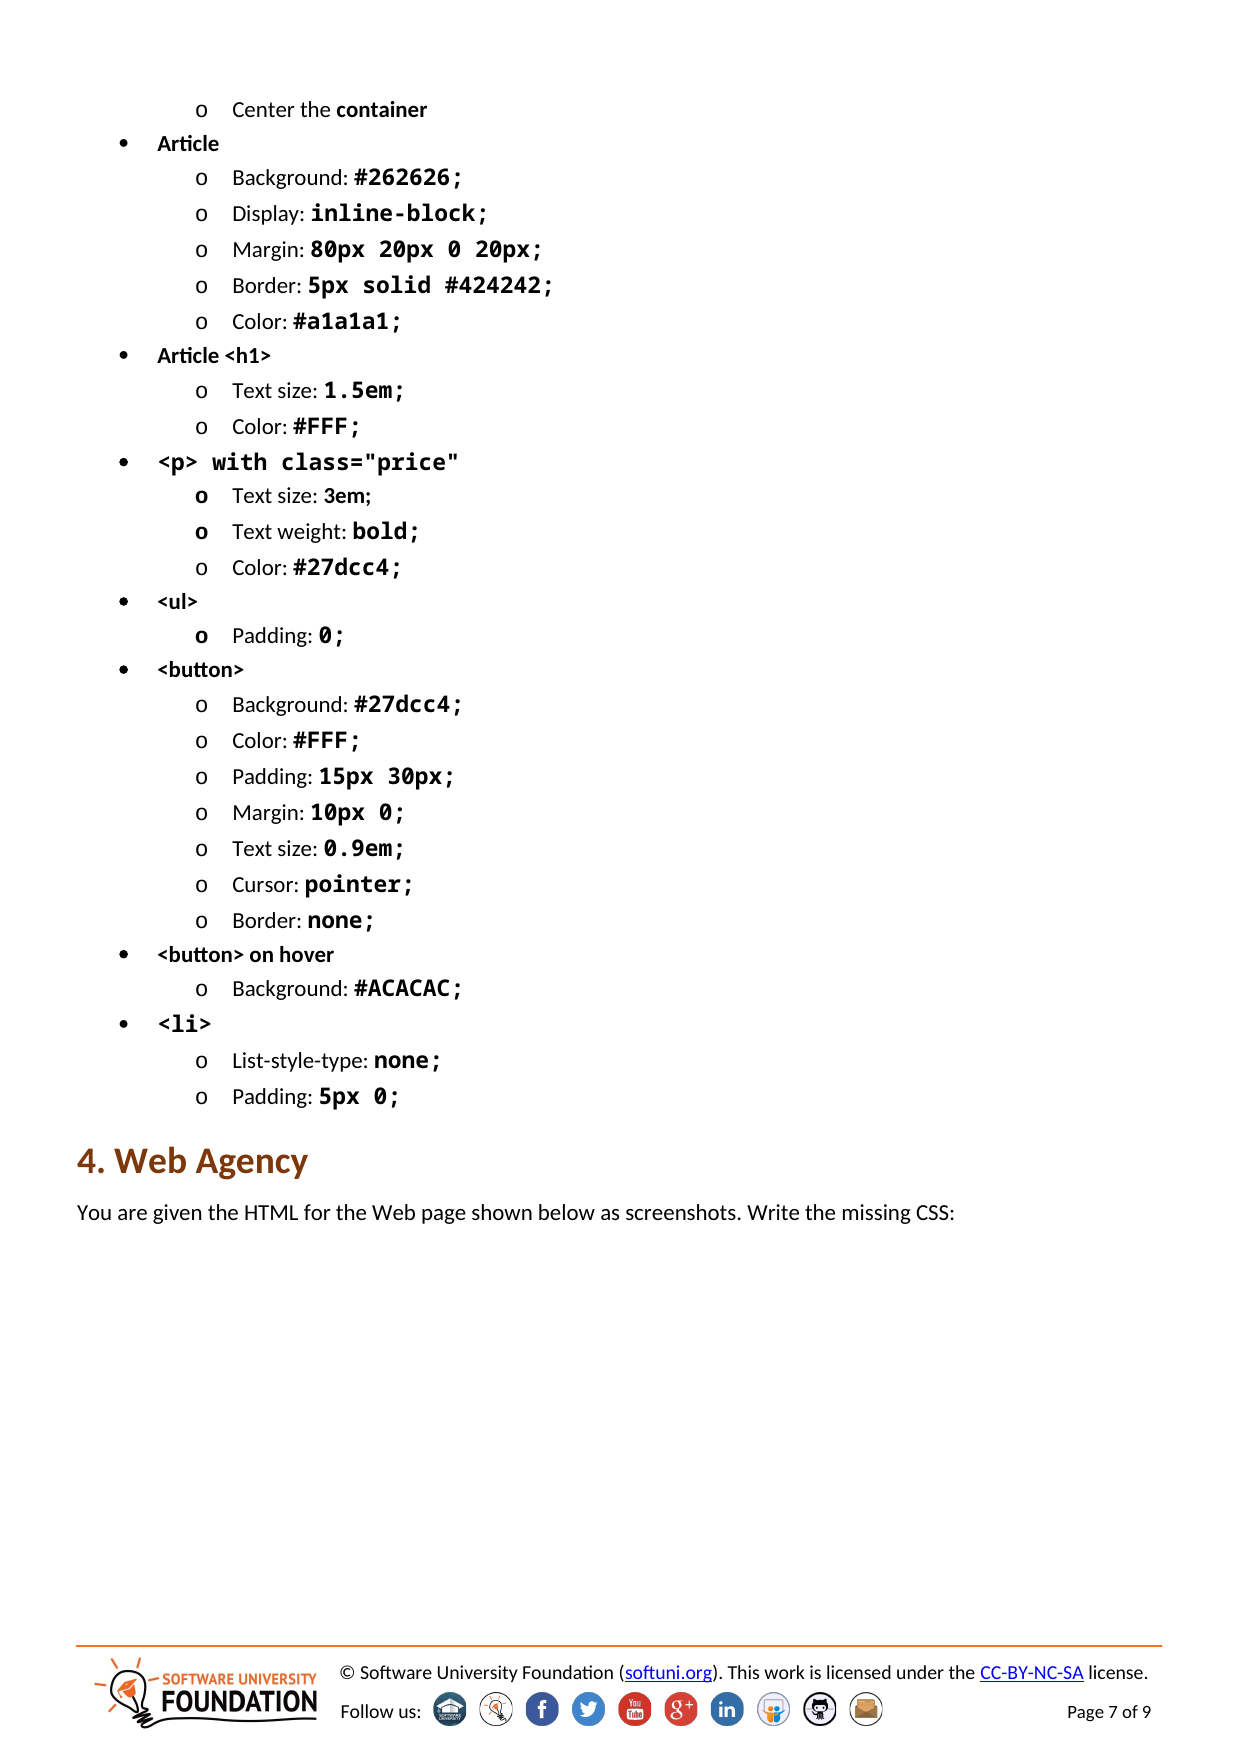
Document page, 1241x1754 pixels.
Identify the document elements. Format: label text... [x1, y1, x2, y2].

list Color: #a1a1a1; [194, 305, 1163, 337]
list <button> on hover [119, 940, 1163, 968]
list Color: #FFF; [194, 724, 1163, 755]
list Article [119, 129, 1163, 157]
picture [479, 1692, 513, 1726]
picture [803, 1692, 837, 1726]
list Margin: 10px 0; [194, 796, 1163, 827]
list Color: #FFF; [194, 409, 1163, 441]
list <button> [119, 655, 1163, 683]
list List-style-type: none; [194, 1044, 1163, 1075]
list Article <h1> [119, 341, 1163, 369]
list Display: inline-block; [194, 197, 1163, 228]
picture [618, 1692, 652, 1726]
picture [849, 1692, 883, 1726]
list <li> [119, 1008, 1163, 1039]
list Text size: 1.5em; [194, 373, 1163, 405]
picture [664, 1692, 698, 1726]
picture [710, 1692, 744, 1726]
picture [572, 1692, 605, 1726]
subtitle Web Agency [77, 1137, 1163, 1183]
list Center the container [194, 95, 1163, 124]
list Cursor: pointer; [194, 868, 1163, 899]
list Background: #ACACAC; [194, 972, 1163, 1003]
picture [93, 1656, 317, 1729]
list Text size: 3em; [194, 482, 1163, 511]
list Padding: 15px 30px; [194, 760, 1163, 791]
list Margin: 80px 20px 0 20px; [194, 233, 1163, 264]
list Color: #27dcc4; [194, 551, 1163, 582]
list Border: none; [194, 904, 1163, 935]
list Background: #262626; [194, 161, 1163, 192]
list Text weight: bold; [194, 515, 1163, 546]
text You are given the HTML for the Web page shown below as screenshots. Write the missing CSS: [77, 1198, 1163, 1226]
picture [757, 1692, 790, 1726]
list <p> with class="price" [119, 446, 1163, 477]
picture [525, 1692, 559, 1726]
list Background: #27dcc4; [194, 688, 1163, 719]
list Text size: 0.9em; [194, 832, 1163, 863]
list <ul> [119, 587, 1163, 615]
list Padding: 0; [194, 619, 1163, 651]
picture [433, 1692, 467, 1726]
list Padding: 5px 0; [194, 1080, 1163, 1111]
list Border: 5px solid #424242; [194, 269, 1163, 301]
